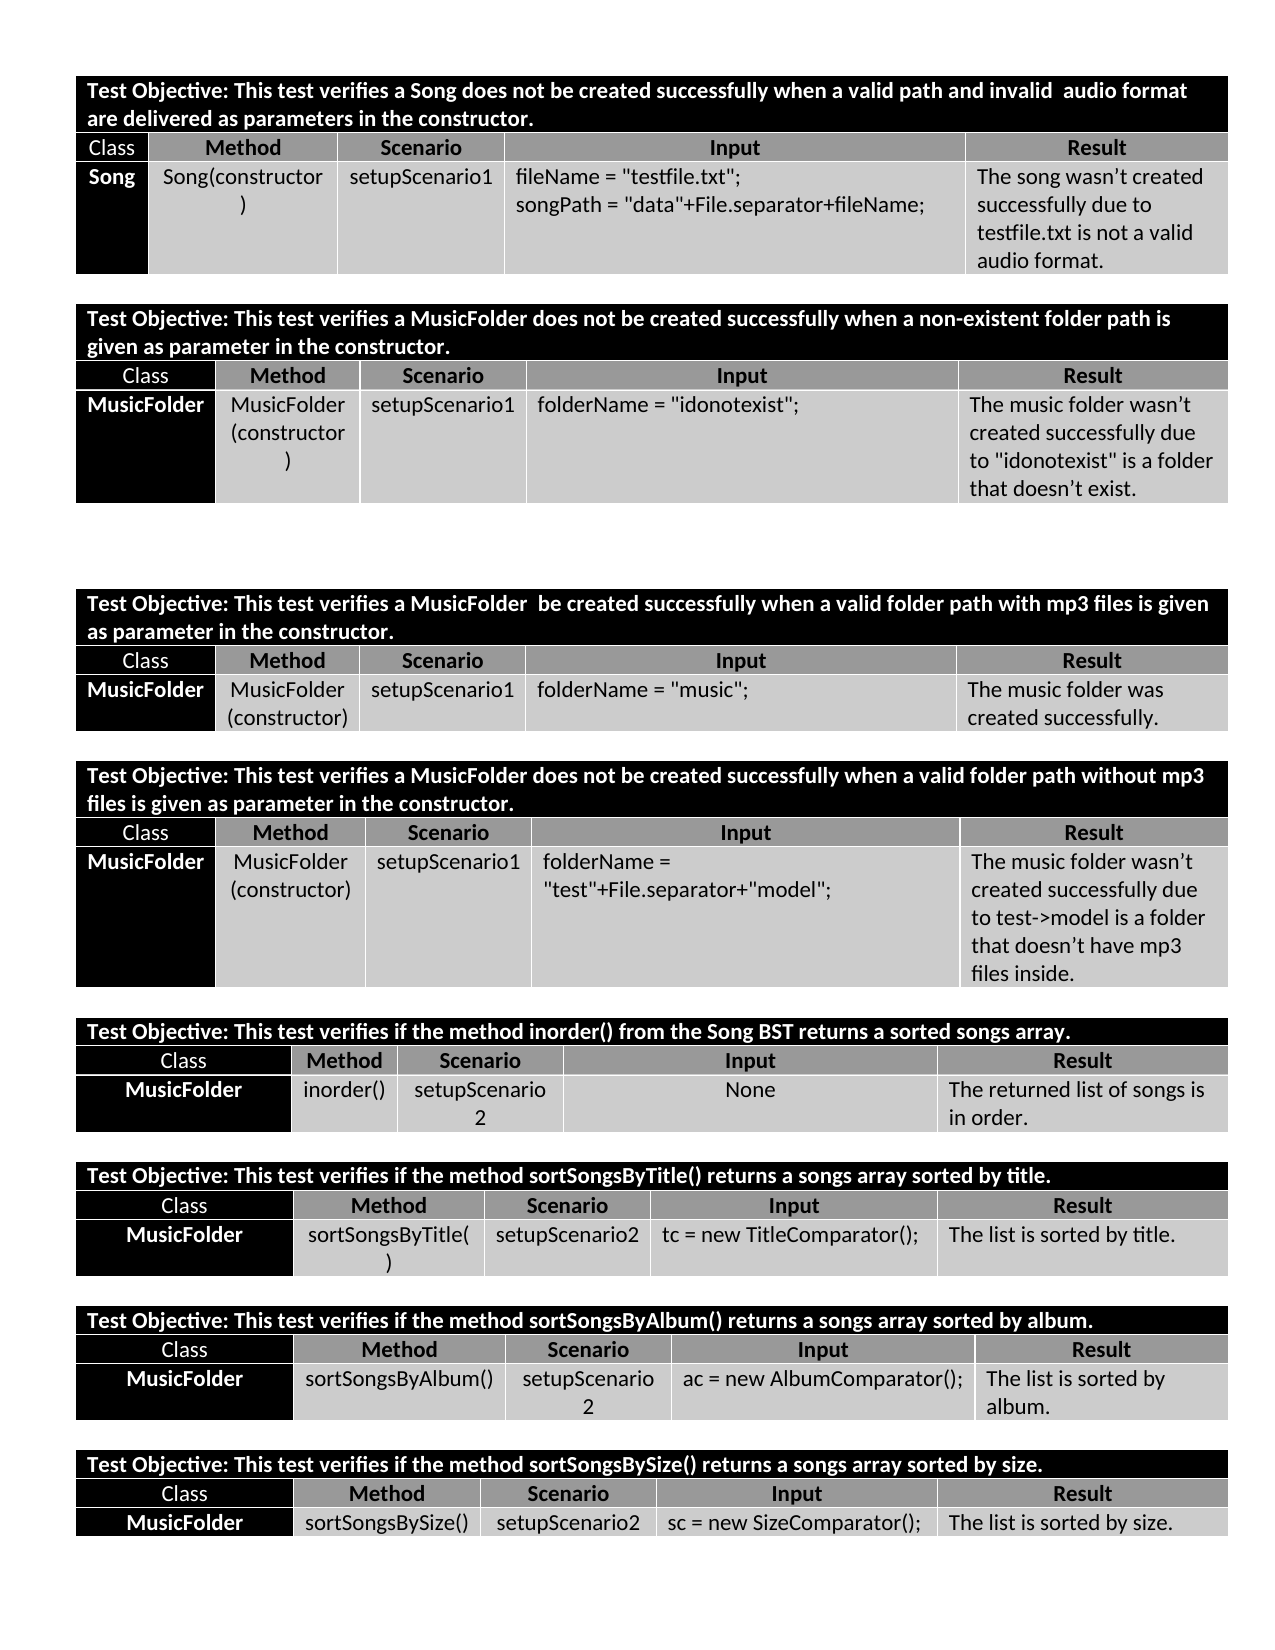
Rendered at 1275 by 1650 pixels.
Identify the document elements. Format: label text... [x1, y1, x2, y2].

table_header Test Objective: This test verifies a MusicFolder be created successfully when a valid folder path with mp3 files is given as parameter in the constructor. [76, 589, 1228, 645]
table_cell MusicFolder [76, 675, 215, 731]
table_cell MusicFolder [76, 1364, 293, 1420]
table_cell sortSongsByTitle() [294, 1220, 484, 1276]
table_cell Method [216, 361, 359, 389]
table_cell Result [957, 646, 1228, 674]
table_cell Result [959, 361, 1228, 389]
table_cell folderName = "music"; [526, 675, 956, 731]
table_header Test Objective: This test verifies if the method sortSongsByTitle() returns a songs array sorted by title. [76, 1162, 1228, 1190]
table_cell Result [938, 1479, 1228, 1507]
table_cell setupScenario1 [360, 675, 525, 731]
table_cell Method [294, 1479, 480, 1507]
table_cell sc = new SizeComparator(); [657, 1508, 937, 1536]
table_cell setupScenario2 [485, 1220, 650, 1276]
table_cell tc = new TitleComparator(); [651, 1220, 937, 1276]
table_header Test Objective: This test verifies if the method inorder() from the Song BST returns a sorted songs array. [76, 1018, 1228, 1045]
table_cell Result [938, 1191, 1228, 1219]
table_cell Scenario [506, 1335, 671, 1363]
table_cell The returned list of songs is in order. [938, 1076, 1228, 1132]
table_cell Scenario [481, 1479, 656, 1507]
table_cell The music folder wasn’t created successfully due to "idonotexist" is a folder that doesn’t exist. [959, 391, 1228, 503]
table_cell inorder() [292, 1076, 397, 1132]
table_cell The list is sorted by title. [938, 1220, 1228, 1276]
table_cell MusicFolder (constructor) [216, 675, 359, 731]
table_cell Result [938, 1046, 1228, 1074]
table_cell setupScenario2 [481, 1508, 656, 1536]
table_cell MusicFolder (constructor) [216, 847, 365, 987]
table_header Test Objective: This test verifies a Song does not be created successfully when a valid path and invalid audio format are delivered as parameters in the constructor. [76, 76, 1228, 132]
table_cell Scenario [360, 646, 525, 674]
table_cell Scenario [398, 1046, 563, 1074]
table_header Test Objective: This test verifies a MusicFolder does not be created successfully when a valid folder path without mp3 files is given as parameter in the constructor. [76, 761, 1228, 817]
table_cell Scenario [366, 818, 531, 846]
table_cell fileName = "testfile.txt"; songPath = "data"+File.separator+fileName; [505, 162, 965, 274]
table_cell setupScenario1 [338, 162, 504, 274]
table_cell MusicFolder (constructor) [216, 391, 359, 503]
table_cell Class [76, 133, 148, 161]
table_cell Input [526, 646, 956, 674]
table_cell Input [532, 818, 959, 846]
table_cell Method [149, 133, 337, 161]
table_cell Class [76, 1046, 291, 1074]
table_cell Song [76, 162, 148, 274]
table_cell Scenario [338, 133, 504, 161]
table_cell Input [657, 1479, 937, 1507]
table_cell Result [976, 1335, 1228, 1363]
table_cell Class [76, 818, 215, 846]
table_cell None [564, 1076, 937, 1132]
table_cell setupScenario2 [398, 1076, 563, 1132]
table_cell Method [292, 1046, 397, 1074]
table_cell MusicFolder [76, 847, 215, 987]
table_cell Input [505, 133, 965, 161]
table_cell folderName = "test"+File.separator+"model"; [532, 847, 959, 987]
table_cell sortSongsBySize() [294, 1508, 480, 1536]
table_cell MusicFolder [76, 1076, 291, 1132]
table_cell setupScenario1 [366, 847, 531, 987]
table_cell Input [527, 361, 958, 389]
table_cell Class [76, 646, 215, 674]
table_cell Method [294, 1335, 505, 1363]
table_cell MusicFolder [76, 391, 215, 503]
table_cell Scenario [361, 361, 526, 389]
table_cell Method [294, 1191, 484, 1219]
table_cell The list is sorted by album. [976, 1364, 1228, 1420]
table_cell setupScenario2 [506, 1364, 671, 1420]
table_cell Result [966, 133, 1228, 161]
table_cell Class [76, 361, 215, 389]
table_cell Input [564, 1046, 937, 1074]
table_cell Input [672, 1335, 974, 1363]
table_header Test Objective: This test verifies if the method sortSongsBySize() returns a songs array sorted by size. [76, 1450, 1228, 1478]
table_cell Song(constructor) [149, 162, 337, 274]
table_cell The list is sorted by size. [938, 1508, 1228, 1536]
table_cell Method [216, 646, 359, 674]
table_cell Class [76, 1335, 293, 1363]
table_cell MusicFolder [76, 1508, 293, 1536]
table_cell setupScenario1 [361, 391, 526, 503]
table_cell folderName = "idonotexist"; [527, 391, 958, 503]
table_cell Class [76, 1191, 293, 1219]
table_cell Method [216, 818, 365, 846]
table_cell Scenario [485, 1191, 650, 1219]
table_cell Class [76, 1479, 293, 1507]
table_cell The music folder wasn’t created successfully due to test->model is a folder that doesn’t have mp3 files inside. [961, 847, 1228, 987]
table_cell sortSongsByAlbum() [294, 1364, 505, 1420]
table_cell The song wasn’t created successfully due to testfile.txt is not a valid audio format. [966, 162, 1228, 274]
table_cell ac = new AlbumComparator(); [672, 1364, 974, 1420]
table_cell MusicFolder [76, 1220, 293, 1276]
table_header Test Objective: This test verifies if the method sortSongsByAlbum() returns a songs array sorted by album. [76, 1306, 1228, 1334]
table_cell Result [961, 818, 1228, 846]
table_cell The music folder was created successfully. [957, 675, 1228, 731]
table_cell Input [651, 1191, 937, 1219]
